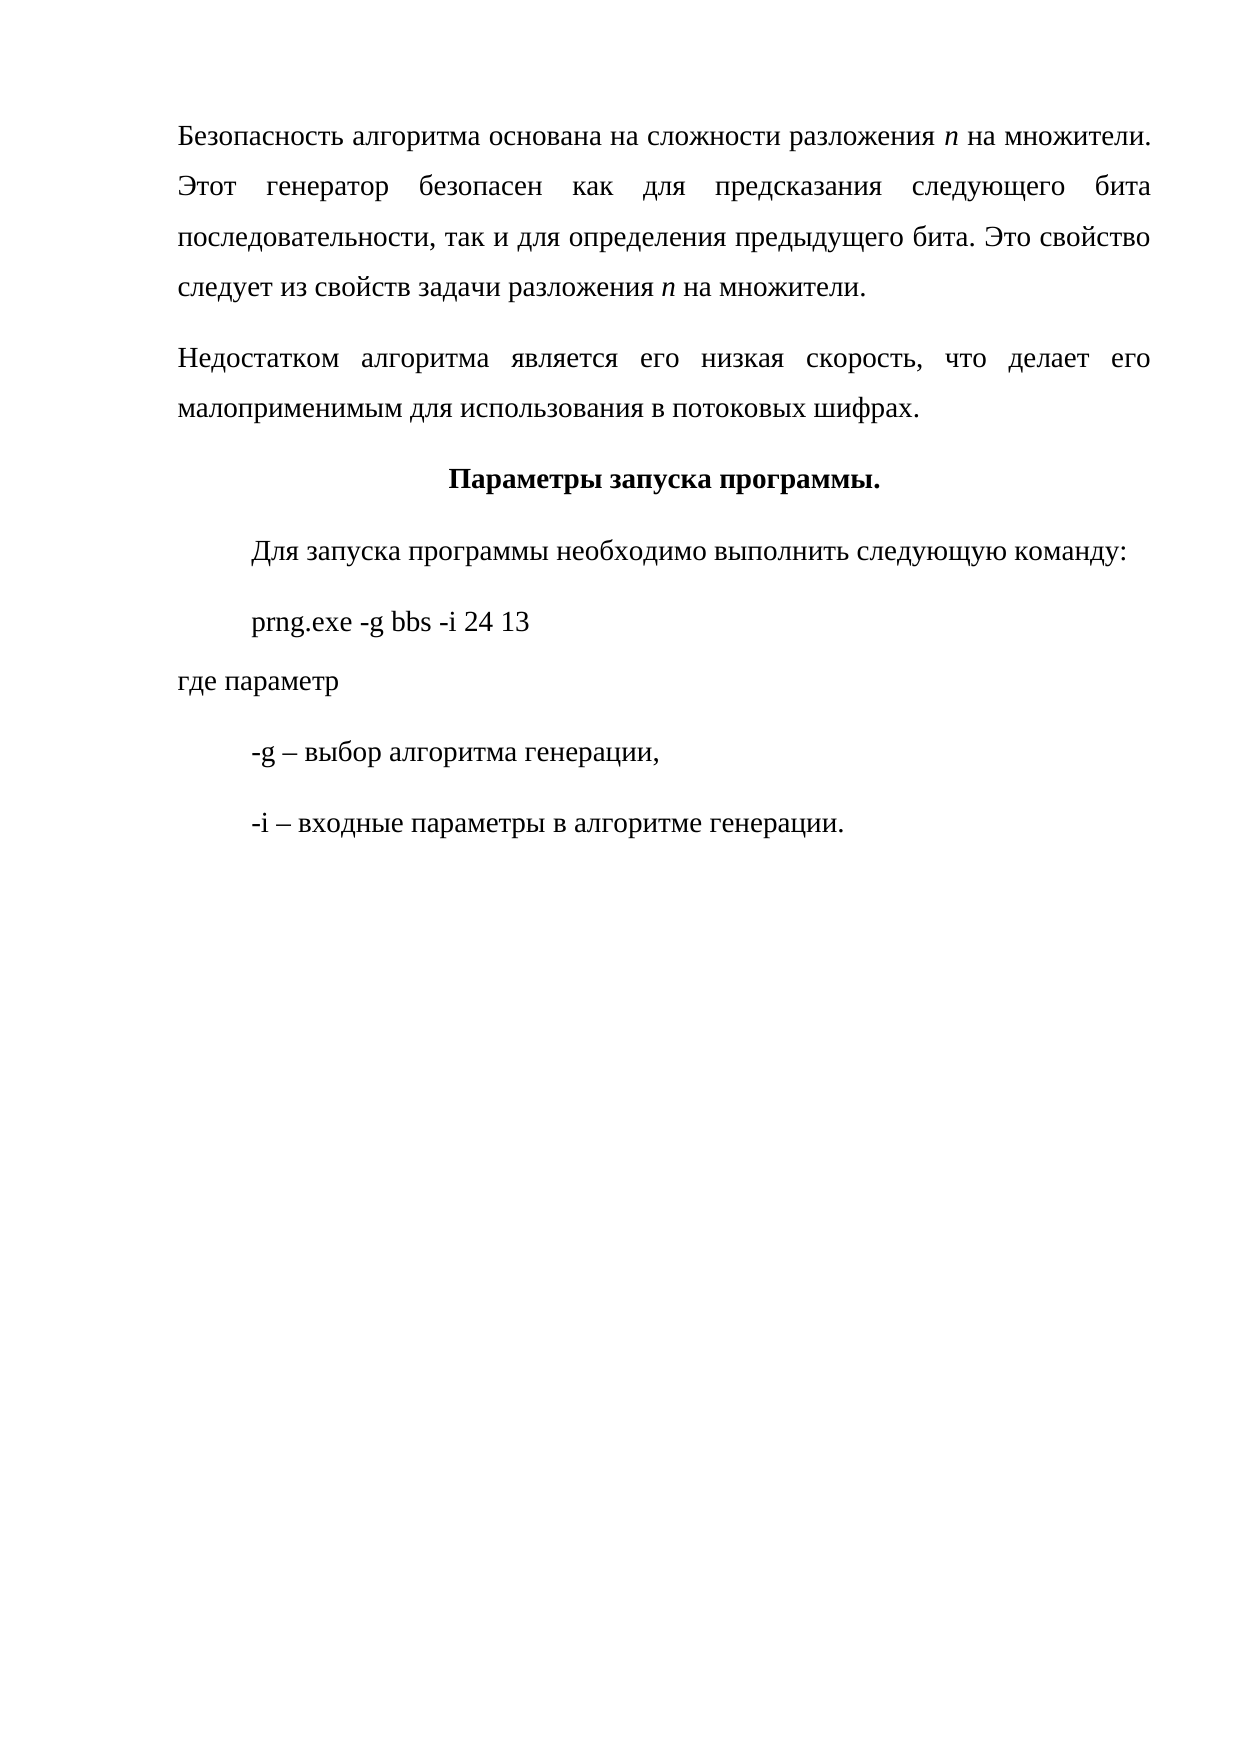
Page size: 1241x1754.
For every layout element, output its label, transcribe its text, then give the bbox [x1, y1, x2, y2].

text -g – выбор алгоритма генерации, [177, 734, 1152, 767]
text Безопасность алгоритма основана на сложности разложения n на множители. Этот генератор безопасен как для предсказания следующего бита последовательности, так и для определения предыдущего бита. Это свойство следует из свойств задачи разложения n на множители. [177, 118, 1152, 303]
text Параметры запуска программы. [177, 462, 1152, 495]
text -i – входные параметры в алгоритме генерации. [177, 805, 1152, 838]
text prng.exe -g bbs -i 24 13 [177, 604, 1152, 637]
text Для запуска программы необходимо выполнить следующую команду: [177, 533, 1152, 566]
text где параметр [177, 663, 1152, 696]
text Недостатком алгоритма является его низкая скорость, что делает его малоприменимым для использования в потоковых шифрах. [177, 340, 1152, 424]
